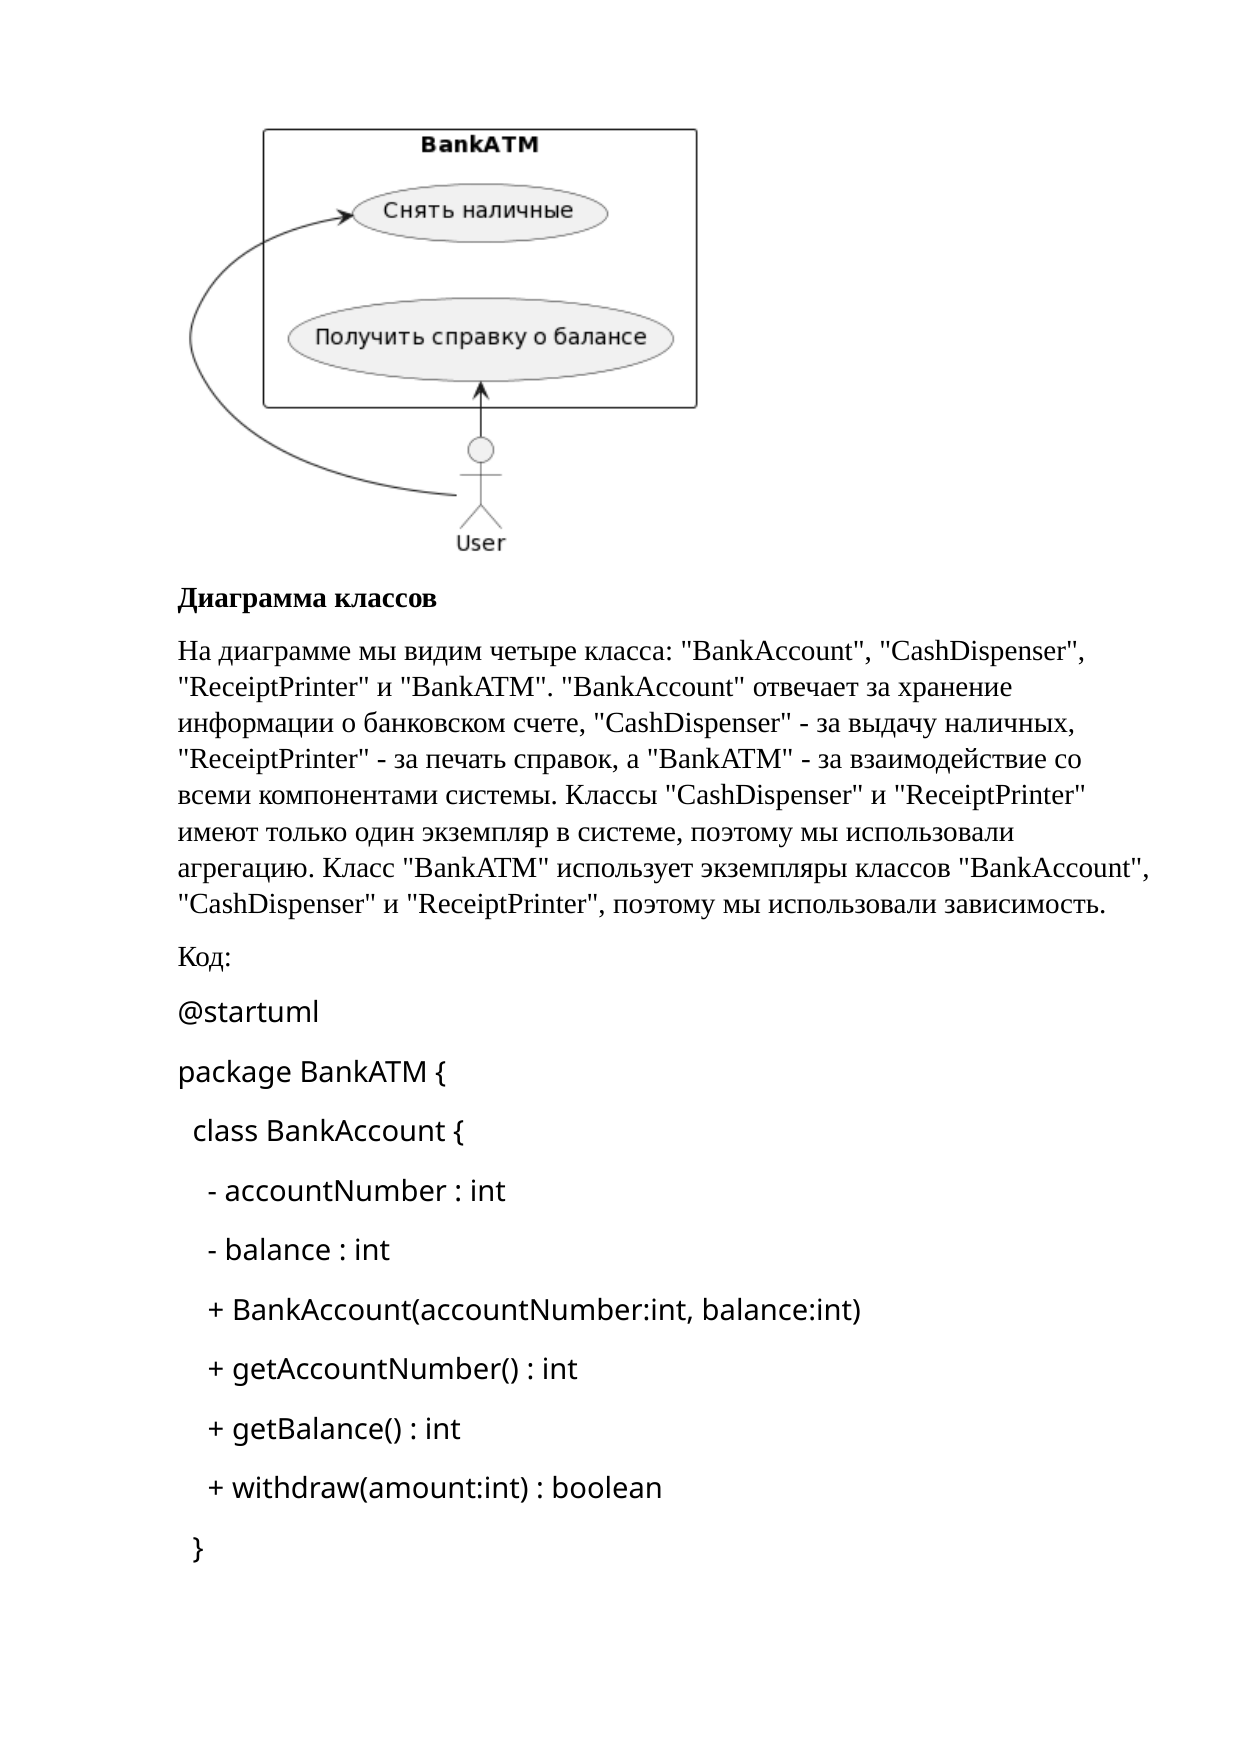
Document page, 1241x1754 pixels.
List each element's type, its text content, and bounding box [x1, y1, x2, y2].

text Код: [177, 939, 1152, 972]
text @startuml [177, 992, 1152, 1031]
picture [177, 118, 703, 562]
text } [177, 1527, 1152, 1567]
text + getBalance() : int [177, 1408, 1152, 1448]
text package BankATM { [177, 1051, 1152, 1091]
text - balance : int [177, 1229, 1152, 1269]
text На диаграмме мы видим четыре класса: "BankAccount", "CashDispenser", "ReceiptPrinter" и "BankATM". "BankAccount" отвечает за хранение информации о банковском счете, "CashDispenser" - за выдачу наличных, "ReceiptPrinter" - за печать справок, а "BankATM" - за взаимодействие со всеми компонентами системы. Классы "CashDispenser" и "ReceiptPrinter" имеют только один экземпляр в системе, поэтому мы использовали агрегацию. Класс "BankATM" использует экземпляры классов "BankAccount", "CashDispenser" и "ReceiptPrinter", поэтому мы использовали зависимость. [177, 633, 1152, 919]
text + withdraw(amount:int) : boolean [177, 1467, 1152, 1507]
text class BankAccount { [177, 1111, 1152, 1150]
text Диаграмма классов [177, 580, 1152, 614]
text - accountNumber : int [177, 1170, 1152, 1210]
text + getAccountNumber() : int [177, 1348, 1152, 1388]
text + BankAccount(accountNumber:int, balance:int) [177, 1289, 1152, 1329]
